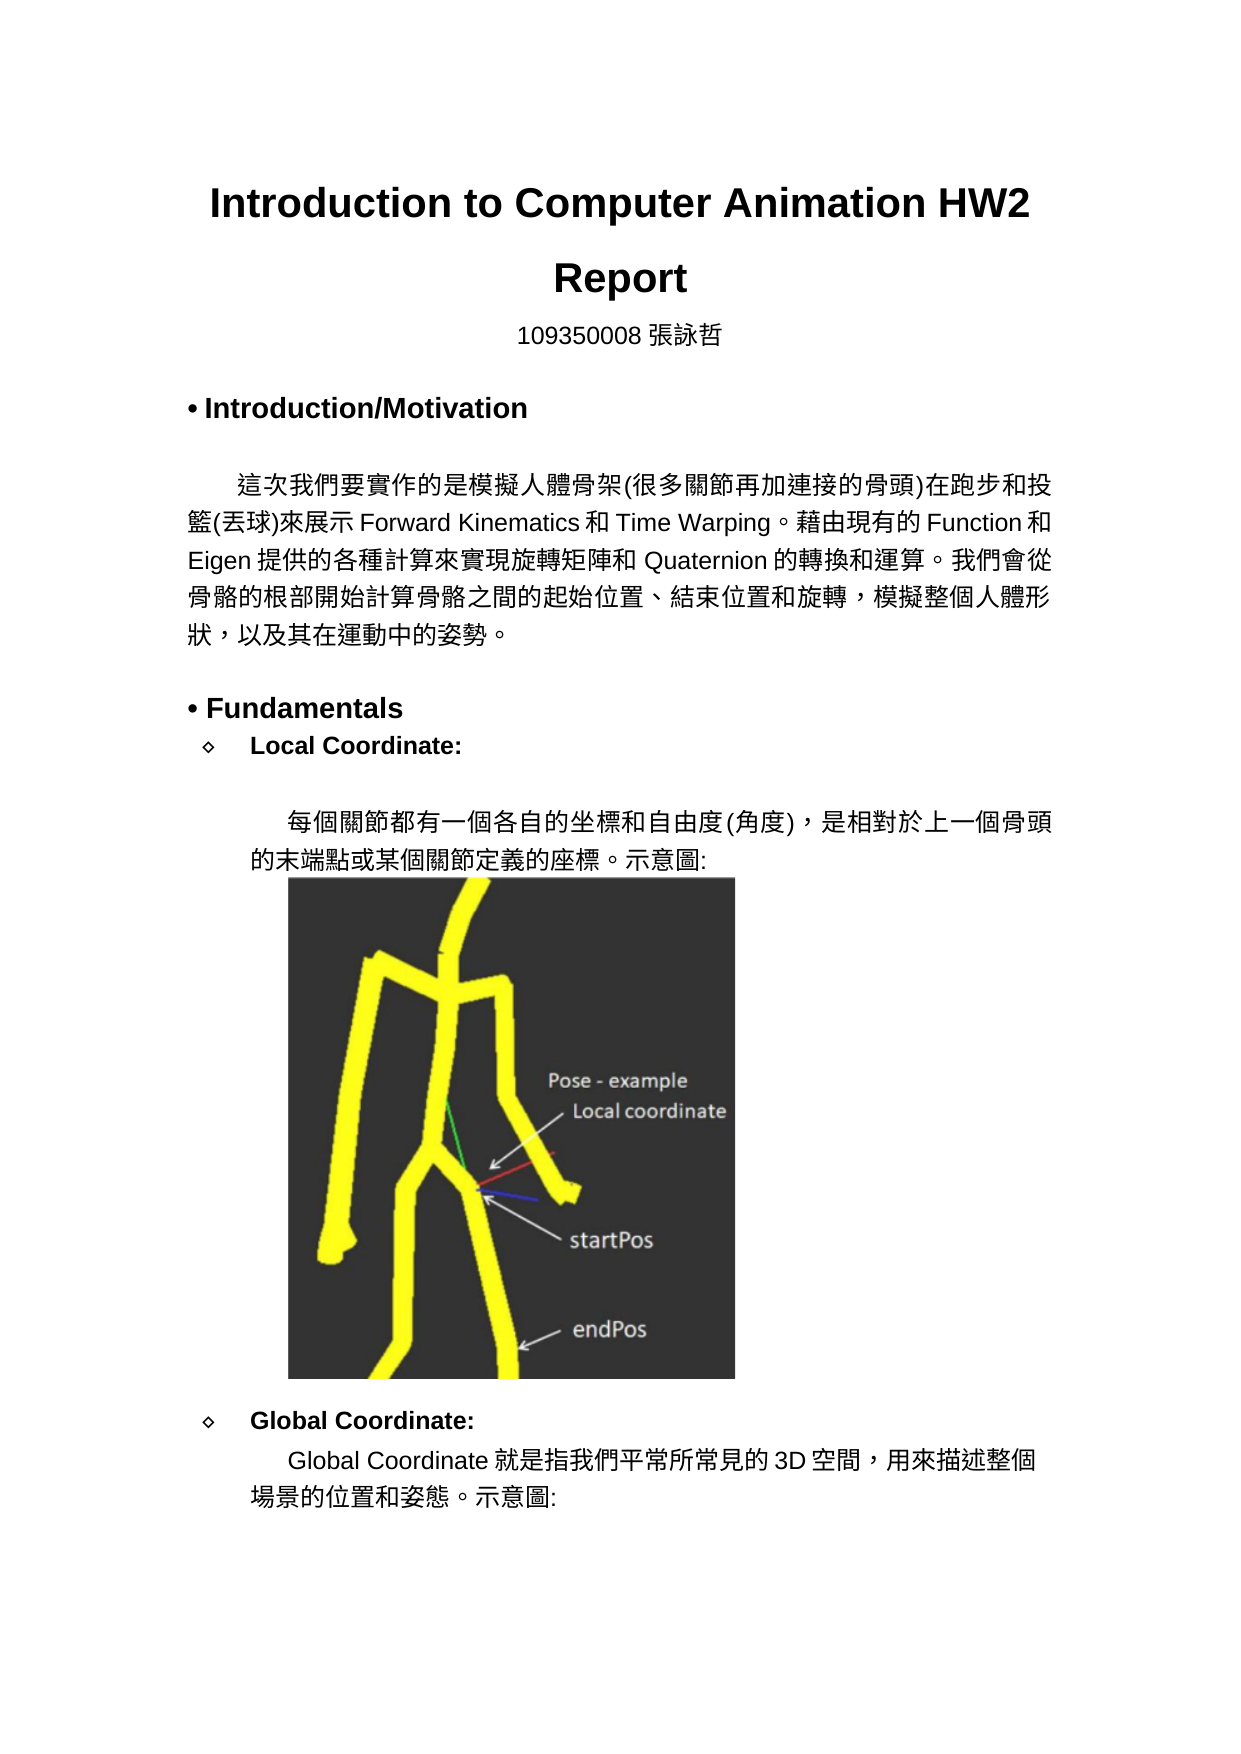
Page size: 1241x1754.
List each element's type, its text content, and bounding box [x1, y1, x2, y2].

list Global Coordinate就是指我們平常所常見的3D空間，用來描述整個場景的位置和姿態。示意圖: [250, 1439, 1053, 1514]
text 109350008 張詠哲 [187, 314, 1053, 352]
picture [287, 877, 736, 1379]
text • Fundamentals [187, 689, 1053, 727]
text 這次我們要實作的是模擬人體骨架(很多關節再加連接的骨頭)在跑步和投籃(丟球)來展示Forward Kinematics和Time Warping。藉由現有的Function和Eigen提供的各種計算來實現旋轉矩陣和Quaternion的轉換和運算。我們會從骨骼的根部開始計算骨骼之間的起始位置、結束位置和旋轉，模擬整個人體形狀，以及其在運動中的姿勢。 [187, 464, 1053, 652]
text • Introduction/Motivation [187, 389, 1053, 427]
list Global Coordinate: [200, 1402, 1053, 1439]
list Local Coordinate: [200, 727, 1053, 802]
list 每個關節都有一個各自的坐標和自由度(角度)，是相對於上一個骨頭的末端點或某個關節定義的座標。示意圖: [250, 802, 1053, 877]
text Introduction to Computer Animation HW2 Report [187, 164, 1053, 314]
